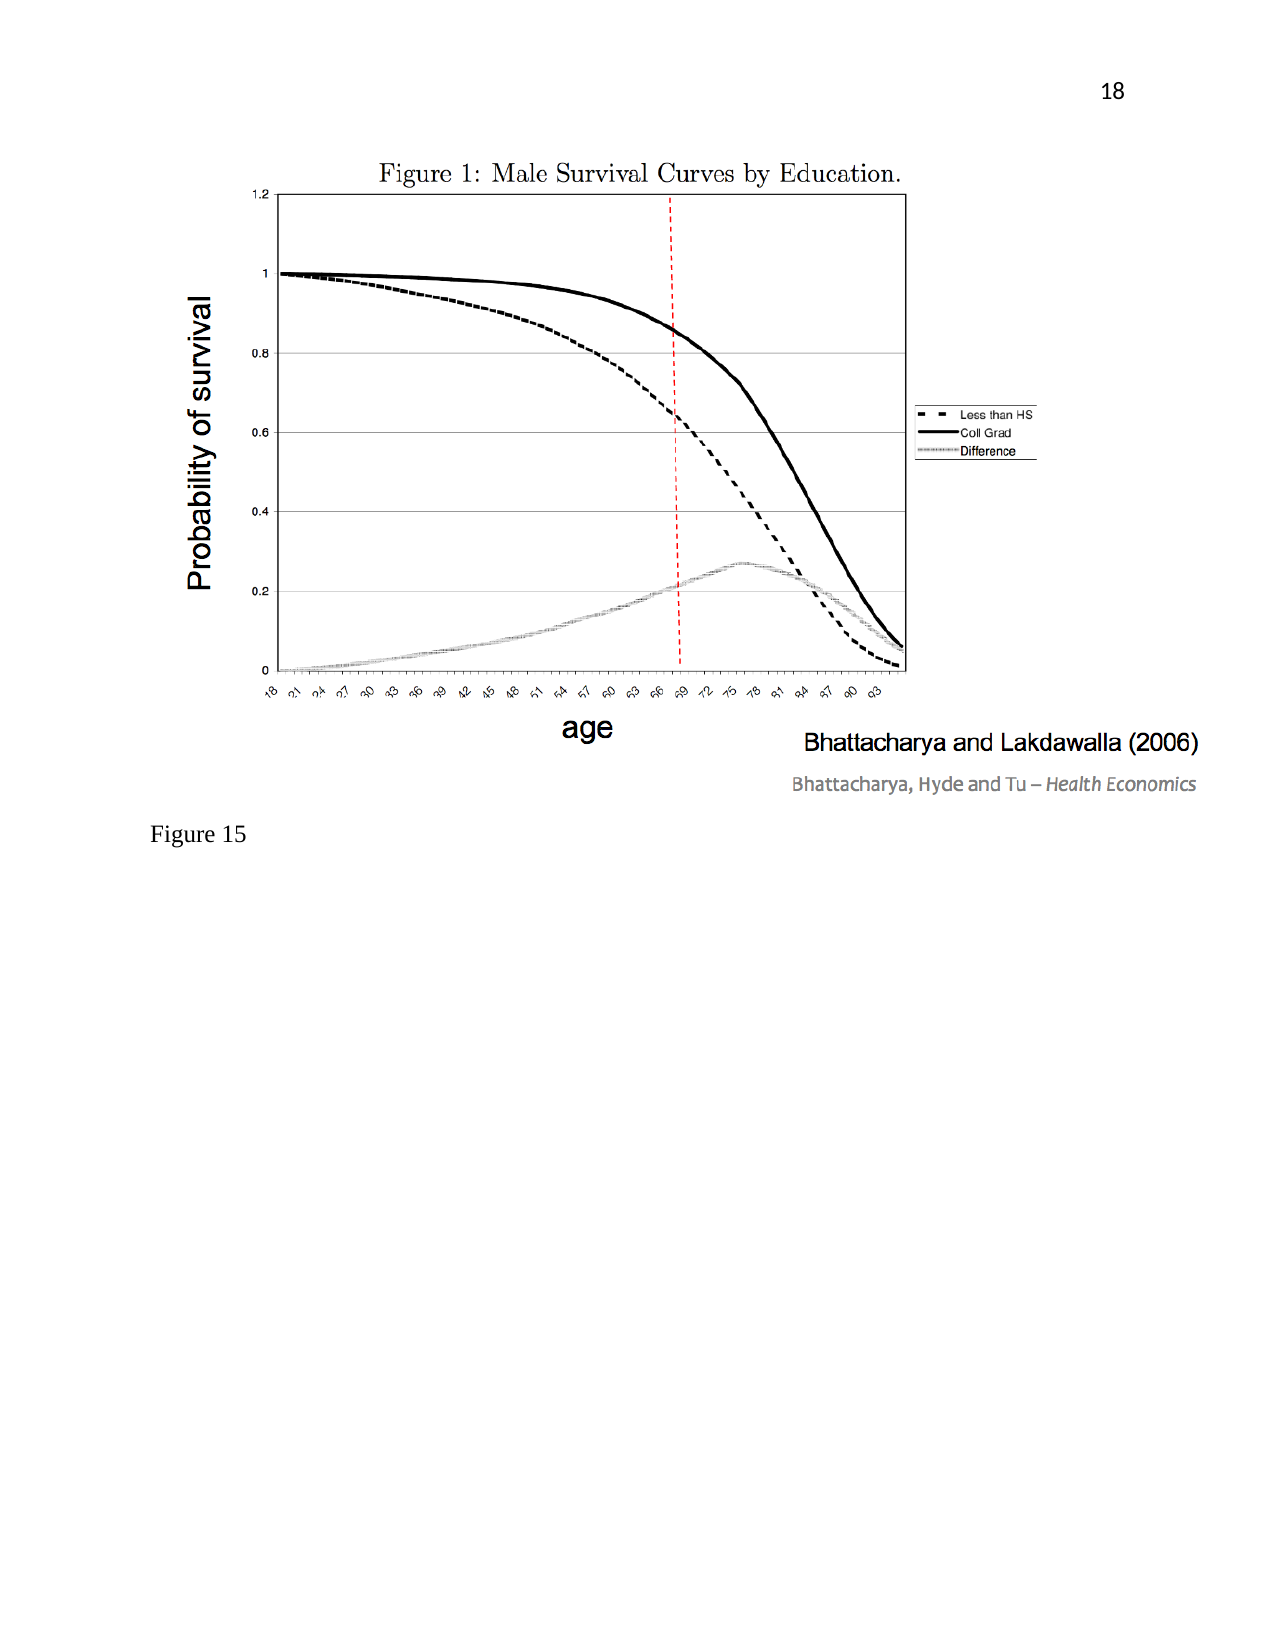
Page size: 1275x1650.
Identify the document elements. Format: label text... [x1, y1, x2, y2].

text Figure 15 [150, 819, 1125, 847]
picture [150, 150, 1215, 819]
